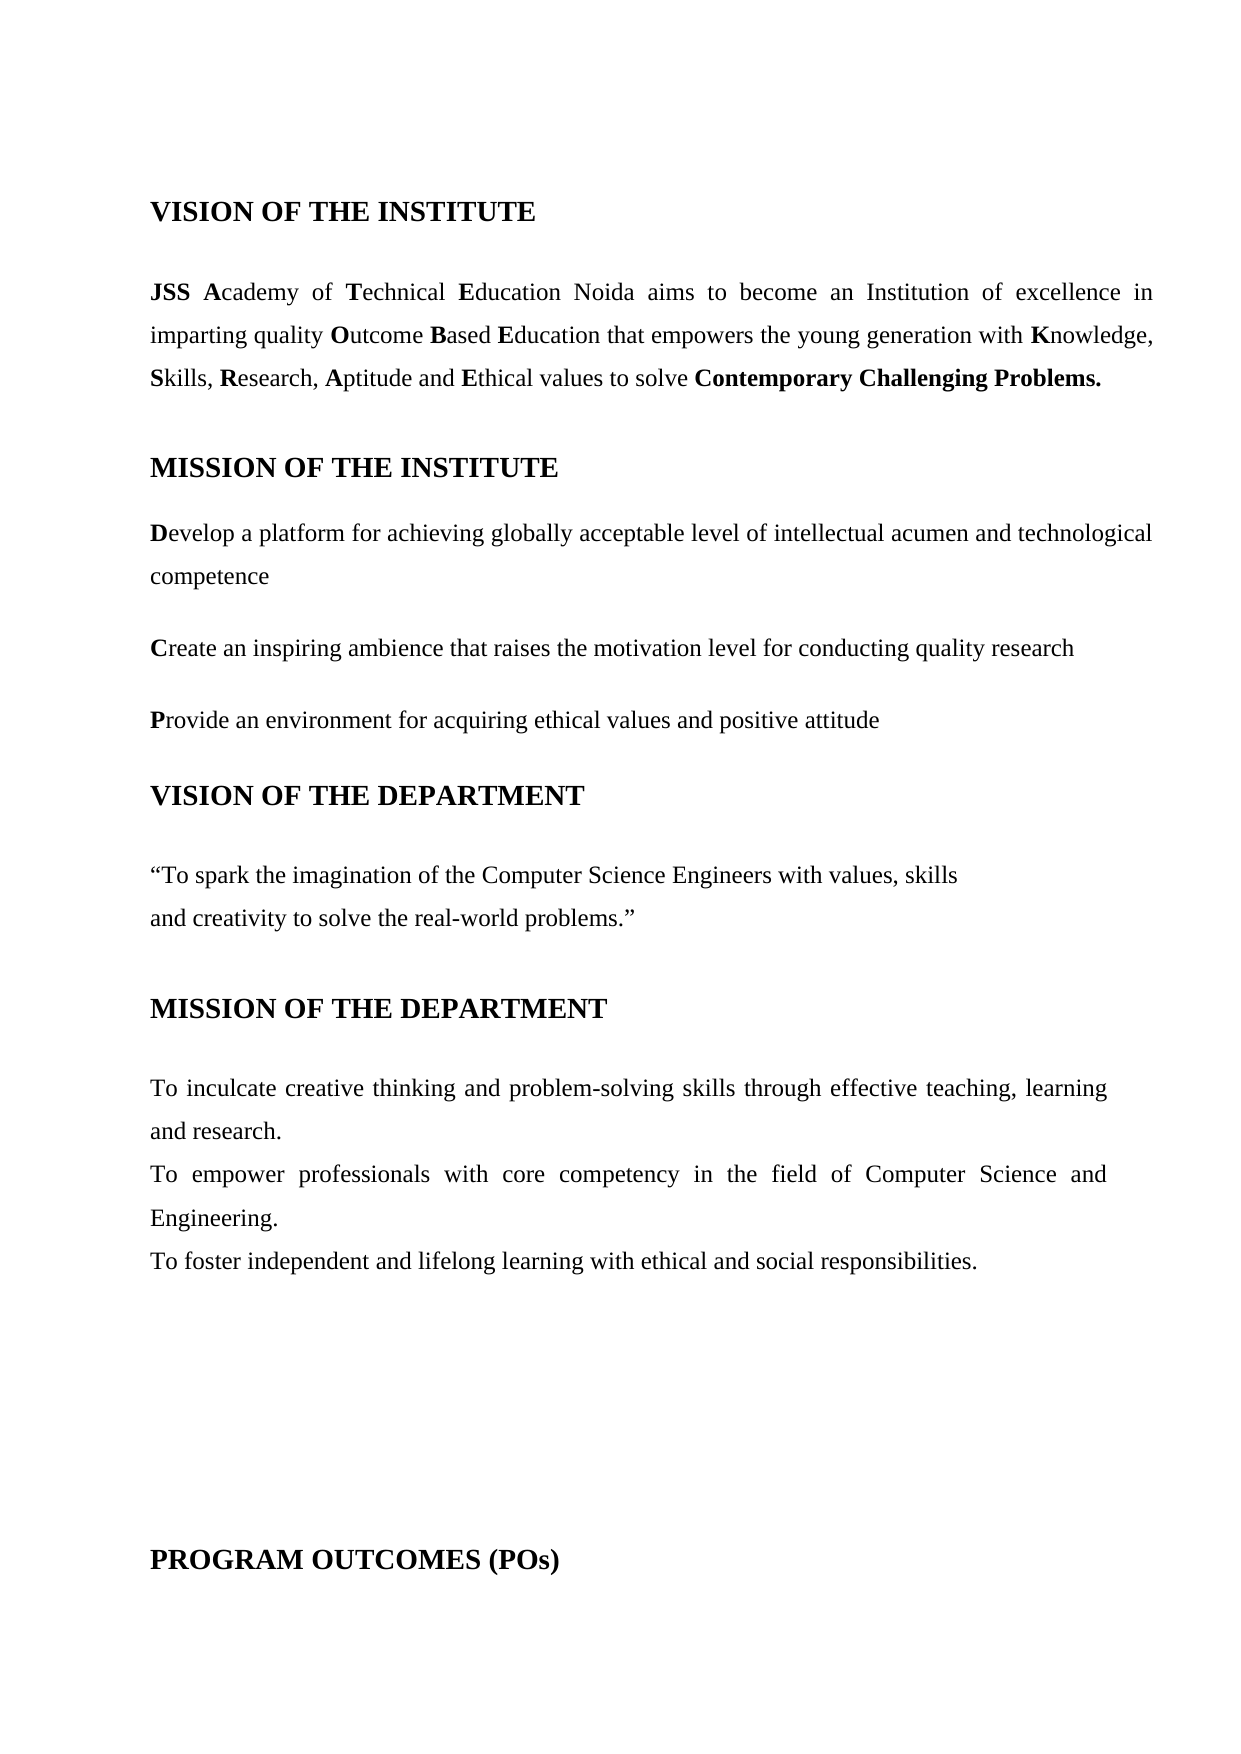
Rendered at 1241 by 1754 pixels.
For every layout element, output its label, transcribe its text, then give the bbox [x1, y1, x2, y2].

text PROGRAM OUTCOMES (POs) [150, 1542, 1153, 1576]
text To foster independent and lifelong learning with ethical and social responsibilities. [150, 1246, 1108, 1274]
text MISSION OF THE INSTITUTE [150, 450, 1153, 484]
text VISION OF THE INSTITUTE [150, 194, 1153, 228]
text To inculcate creative thinking and problem-solving skills through effective teaching, learning and research. [150, 1073, 1108, 1145]
text VISION OF THE DEPARTMENT [150, 778, 1153, 811]
text JSS Academy of Technical Education Noida aims to become an Institution of excellence in imparting quality Outcome Based Education that empowers the young generation with Knowledge, Skills, Research, Aptitude and Ethical values to solve Contemporary Challenging Problems. [150, 277, 1153, 392]
text Create an inspiring ambience that raises the motivation level for conducting quality research [150, 633, 1153, 662]
text To empower professionals with core competency in the field of Computer Science and Engineering. [150, 1159, 1108, 1231]
text Provide an environment for acquiring ethical values and positive attitude [150, 706, 1153, 734]
text “To spark the imagination of the Computer Science Engineers with values, skills [150, 860, 1078, 889]
text Develop a platform for achieving globally acceptable level of intellectual acumen and technological competence [150, 518, 1153, 590]
text MISSION OF THE DEPARTMENT [150, 991, 1153, 1024]
text and creativity to solve the real-world problems.” [150, 903, 1078, 932]
